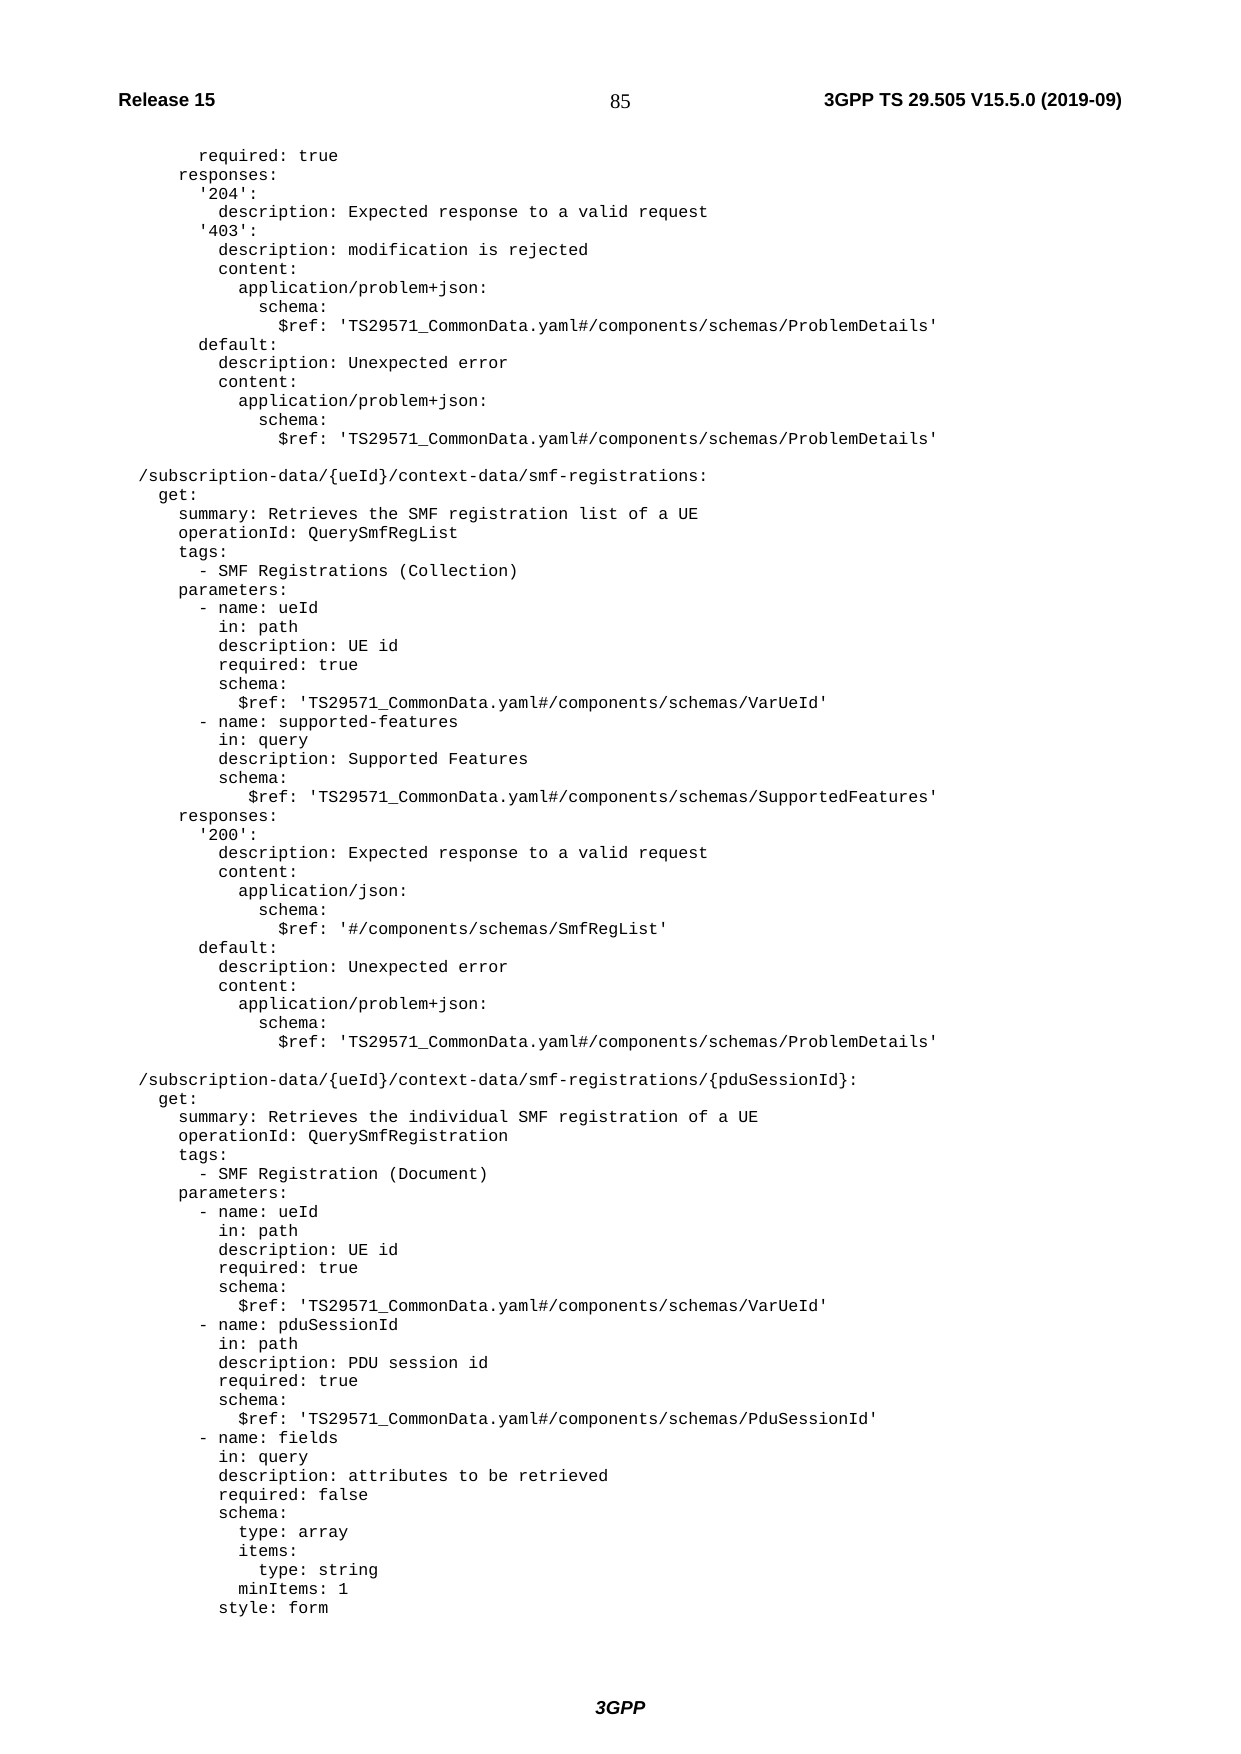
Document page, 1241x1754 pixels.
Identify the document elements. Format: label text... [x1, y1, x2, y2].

text - SMF Registration (Document) [118, 1166, 1122, 1184]
text in: path [118, 1222, 1122, 1241]
text style: form [118, 1599, 1122, 1618]
text tags: [118, 543, 1122, 562]
text description: Unexpected error [118, 958, 1122, 977]
text required: true [118, 147, 1122, 166]
text description: Expected response to a valid request [118, 204, 1122, 223]
text in: path [118, 1335, 1122, 1354]
text minItems: 1 [118, 1580, 1122, 1599]
text summary: Retrieves the individual SMF registration of a UE [118, 1109, 1122, 1128]
text '200': [118, 826, 1122, 845]
text $ref: 'TS29571_CommonData.yaml#/components/schemas/ProblemDetails' [118, 430, 1122, 449]
text tags: [118, 1147, 1122, 1166]
text application/json: [118, 883, 1122, 902]
text required: true [118, 1260, 1122, 1279]
text default: [118, 336, 1122, 355]
text - SMF Registrations (Collection) [118, 562, 1122, 581]
text - name: pduSessionId [118, 1316, 1122, 1335]
text responses: [118, 166, 1122, 185]
text application/problem+json: [118, 279, 1122, 298]
text description: UE id [118, 638, 1122, 657]
text operationId: QuerySmfRegistration [118, 1128, 1122, 1147]
text $ref: 'TS29571_CommonData.yaml#/components/schemas/VarUeId' [118, 694, 1122, 713]
text schema: [118, 1505, 1122, 1524]
text - name: ueId [118, 1203, 1122, 1222]
text summary: Retrieves the SMF registration list of a UE [118, 506, 1122, 524]
text - name: fields [118, 1429, 1122, 1448]
text - name: ueId [118, 600, 1122, 619]
text $ref: 'TS29571_CommonData.yaml#/components/schemas/ProblemDetails' [118, 317, 1122, 336]
text schema: [118, 1279, 1122, 1298]
text get: [118, 487, 1122, 506]
text parameters: [118, 581, 1122, 600]
text content: [118, 977, 1122, 996]
text content: [118, 374, 1122, 393]
text $ref: 'TS29571_CommonData.yaml#/components/schemas/PduSessionId' [118, 1411, 1122, 1429]
text description: Supported Features [118, 751, 1122, 770]
text description: Expected response to a valid request [118, 845, 1122, 864]
text in: query [118, 732, 1122, 751]
text description: attributes to be retrieved [118, 1467, 1122, 1486]
text description: Unexpected error [118, 355, 1122, 374]
text description: PDU session id [118, 1354, 1122, 1373]
text schema: [118, 1392, 1122, 1411]
text content: [118, 261, 1122, 279]
text type: string [118, 1562, 1122, 1580]
text parameters: [118, 1184, 1122, 1203]
text description: modification is rejected [118, 242, 1122, 261]
text schema: [118, 1015, 1122, 1034]
text schema: [118, 770, 1122, 788]
text content: [118, 864, 1122, 883]
text $ref: 'TS29571_CommonData.yaml#/components/schemas/VarUeId' [118, 1298, 1122, 1316]
text application/problem+json: [118, 996, 1122, 1015]
text '204': [118, 185, 1122, 204]
text required: true [118, 1373, 1122, 1392]
text $ref: 'TS29571_CommonData.yaml#/components/schemas/ProblemDetails' [118, 1034, 1122, 1052]
text items: [118, 1543, 1122, 1562]
text schema: [118, 298, 1122, 317]
text required: true [118, 657, 1122, 675]
text /subscription-data/{ueId}/context-data/smf-registrations/{pduSessionId}: [118, 1071, 1122, 1090]
text get: [118, 1090, 1122, 1109]
text /subscription-data/{ueId}/context-data/smf-registrations: [118, 468, 1122, 487]
text in: path [118, 619, 1122, 638]
text type: array [118, 1524, 1122, 1543]
text required: false [118, 1486, 1122, 1505]
text description: UE id [118, 1241, 1122, 1260]
text schema: [118, 675, 1122, 694]
text schema: [118, 411, 1122, 430]
text responses: [118, 807, 1122, 826]
text schema: [118, 902, 1122, 921]
text default: [118, 939, 1122, 958]
text $ref: '#/components/schemas/SmfRegList' [118, 921, 1122, 939]
text application/problem+json: [118, 393, 1122, 411]
text operationId: QuerySmfRegList [118, 524, 1122, 543]
text - name: supported-features [118, 713, 1122, 732]
text in: query [118, 1448, 1122, 1467]
text '403': [118, 223, 1122, 242]
text $ref: 'TS29571_CommonData.yaml#/components/schemas/SupportedFeatures' [118, 788, 1122, 807]
